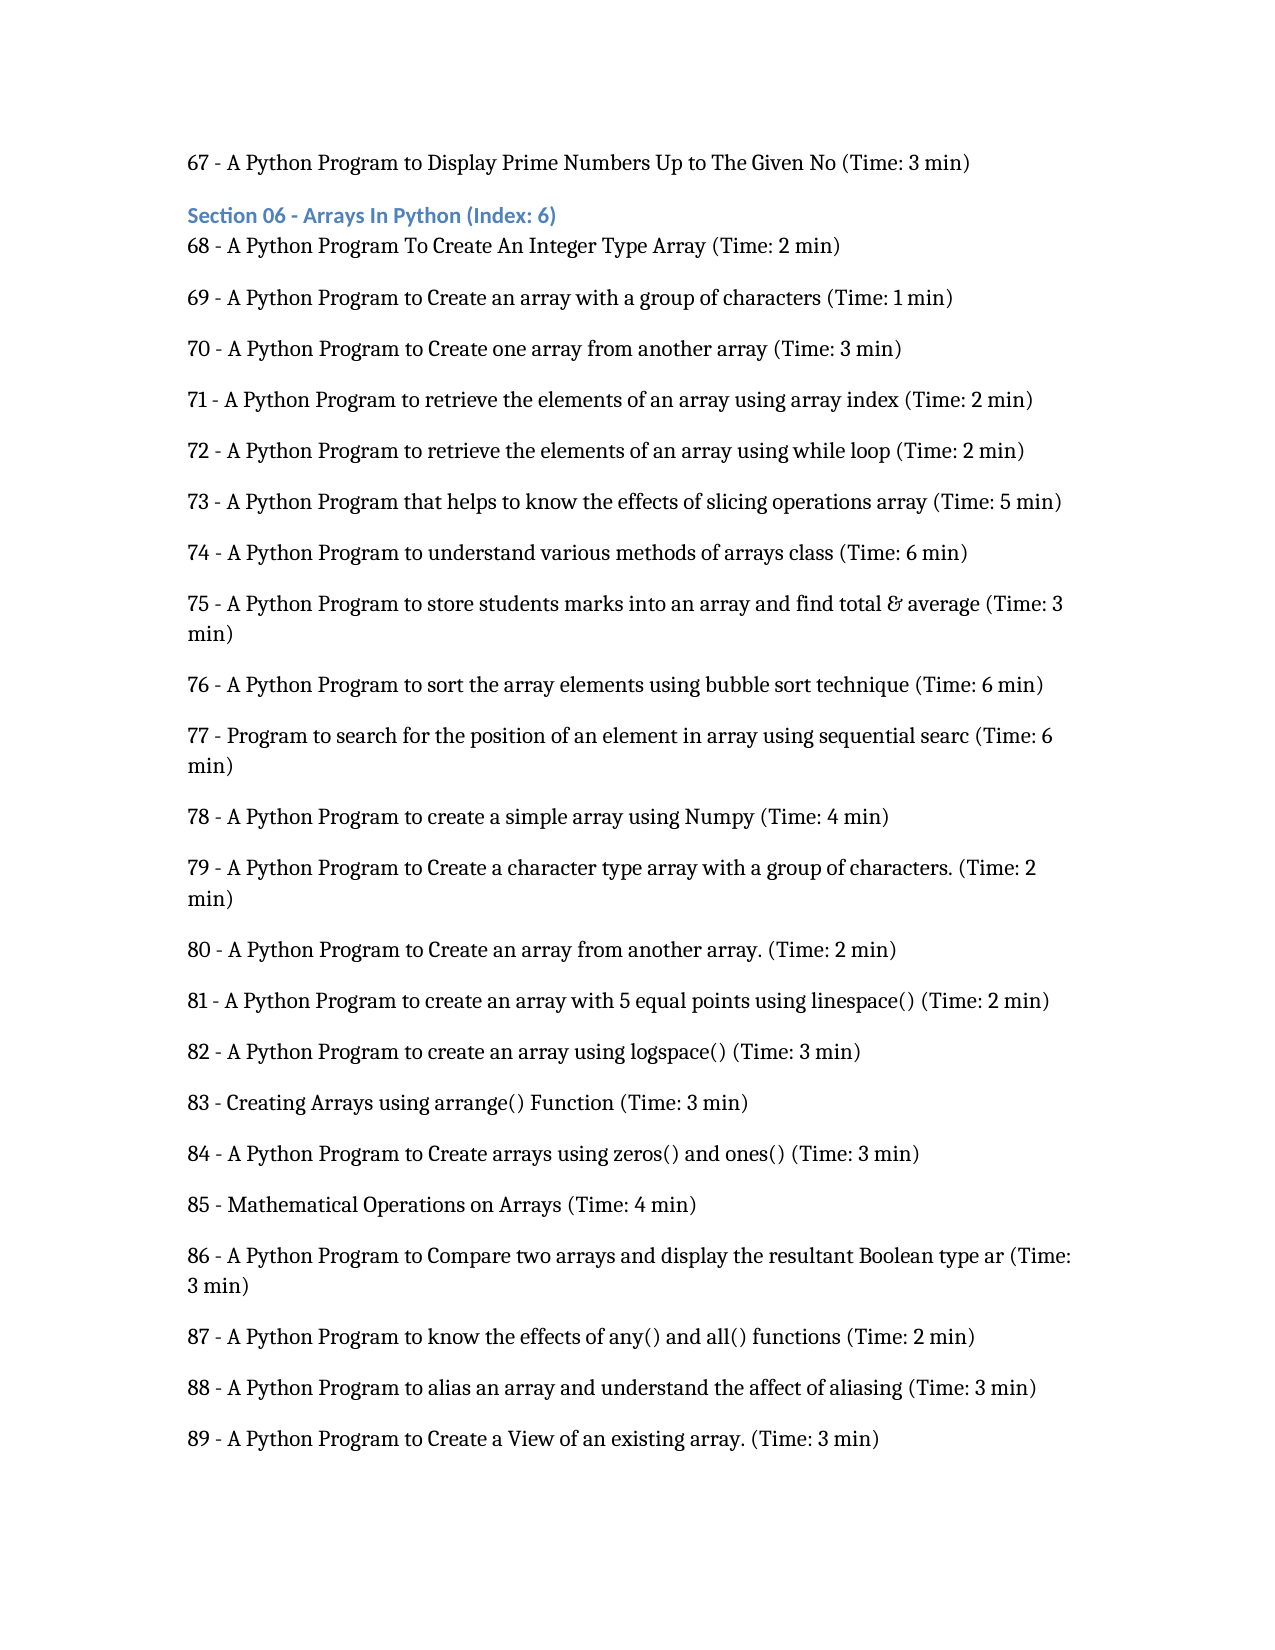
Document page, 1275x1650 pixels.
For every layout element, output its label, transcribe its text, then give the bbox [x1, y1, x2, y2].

text 82 - A Python Program to create an array using logspace() (Time: 3 min) [187, 1038, 1087, 1065]
text 88 - A Python Program to alias an array and understand the affect of aliasing (Time: 3 min) [187, 1375, 1087, 1401]
text 73 - A Python Program that helps to know the effects of slicing operations array (Time: 5 min) [187, 488, 1087, 515]
text 83 - Creating Arrays using arrange() Function (Time: 3 min) [187, 1089, 1087, 1116]
text 81 - A Python Program to create an array with 5 equal points using linespace() (Time: 2 min) [187, 987, 1087, 1014]
text 76 - A Python Program to sort the array elements using bubble sort technique (Time: 6 min) [187, 672, 1087, 698]
text 80 - A Python Program to Create an array from another array. (Time: 2 min) [187, 936, 1087, 963]
text 69 - A Python Program to Create an array with a group of characters (Time: 1 min) [187, 284, 1087, 311]
text 87 - A Python Program to know the effects of any() and all() functions (Time: 2 min) [187, 1324, 1087, 1350]
subtitle Section 06 - Arrays In Python (Index: 6) [187, 201, 1087, 229]
text 74 - A Python Program to understand various methods of arrays class (Time: 6 min) [187, 539, 1087, 566]
text 70 - A Python Program to Create one array from another array (Time: 3 min) [187, 335, 1087, 362]
text 79 - A Python Program to Create a character type array with a group of characters. (Time: 2 min) [187, 855, 1087, 912]
text 85 - Mathematical Operations on Arrays (Time: 4 min) [187, 1192, 1087, 1218]
text 68 - A Python Program To Create An Integer Type Array (Time: 2 min) [187, 233, 1087, 259]
text 77 - Program to search for the position of an element in array using sequential searc (Time: 6 min) [187, 723, 1087, 779]
text 71 - A Python Program to retrieve the elements of an array using array index (Time: 2 min) [187, 386, 1087, 413]
text 78 - A Python Program to create a simple array using Numpy (Time: 4 min) [187, 804, 1087, 830]
text 84 - A Python Program to Create arrays using zeros() and ones() (Time: 3 min) [187, 1141, 1087, 1167]
text 67 - A Python Program to Display Prime Numbers Up to The Given No (Time: 3 min) [187, 150, 1087, 176]
text 89 - A Python Program to Create a View of an existing array. (Time: 3 min) [187, 1426, 1087, 1452]
text 72 - A Python Program to retrieve the elements of an array using while loop (Time: 2 min) [187, 437, 1087, 464]
text 75 - A Python Program to store students marks into an array and find total & average (Time: 3 min) [187, 591, 1087, 647]
text 86 - A Python Program to Compare two arrays and display the resultant Boolean type ar (Time: 3 min) [187, 1243, 1087, 1299]
